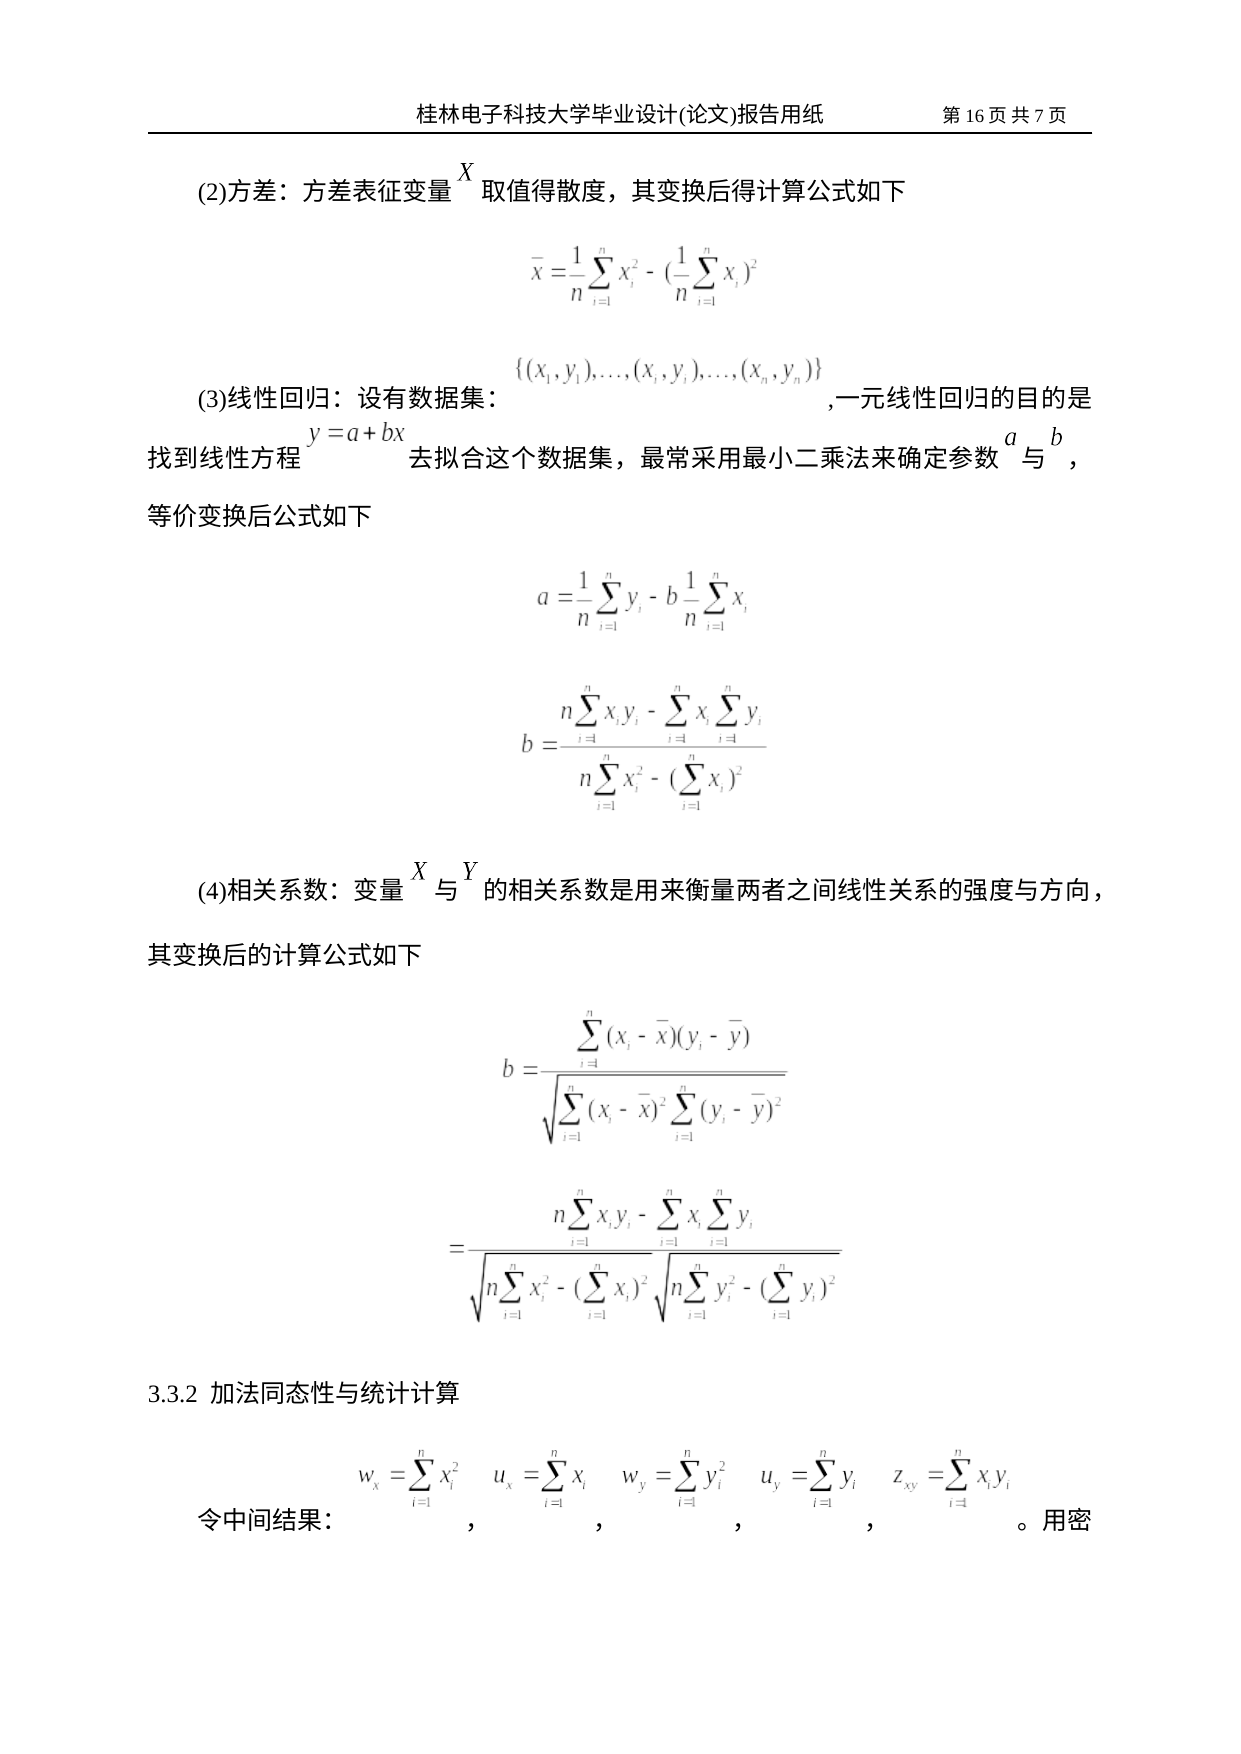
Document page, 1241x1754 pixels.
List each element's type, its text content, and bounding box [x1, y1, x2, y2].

subtitle 加法同态性与统计计算 [148, 1359, 1092, 1424]
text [148, 1441, 1092, 1538]
text (4)相关系数：变量与的相关系数是用来衡量两者之间线性关系的强度与方向，其变换后的计算公式如下 [148, 856, 1092, 986]
text (2)方差：方差表征变量取值得散度，其变换后得计算公式如下 [148, 157, 1092, 222]
text (3)线性回归：设有数据集：,一元线性回归的目的是找到线性方程去拟合这个数据集，最常采用最小二乘法来确定参数与，等价变换后公式如下 [148, 352, 1092, 547]
